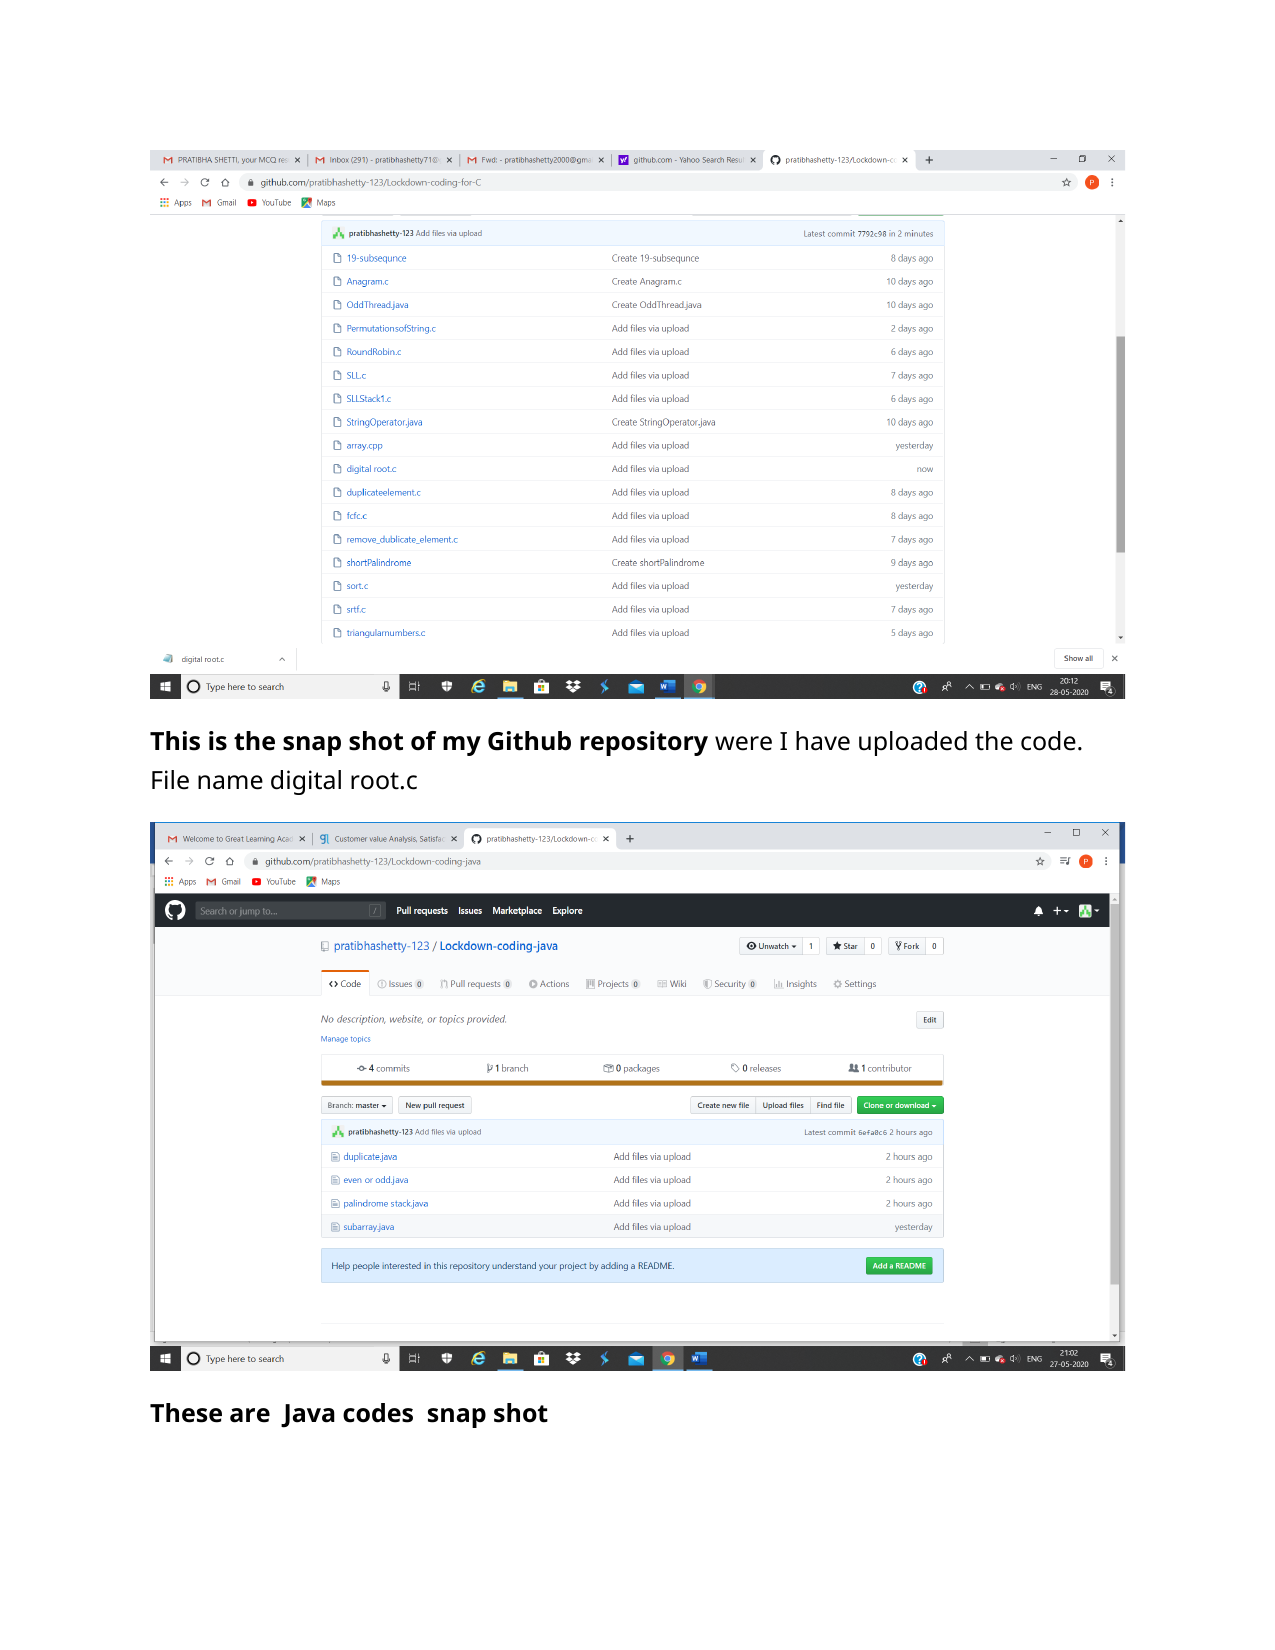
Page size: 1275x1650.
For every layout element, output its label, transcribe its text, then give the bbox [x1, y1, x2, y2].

picture [150, 822, 1125, 1371]
text This is the snap shot of my Github repository were I have uploaded the code. File name digital root.c [150, 723, 1125, 797]
text These are Java codes snap shot [150, 1396, 1125, 1430]
picture [150, 150, 1125, 699]
